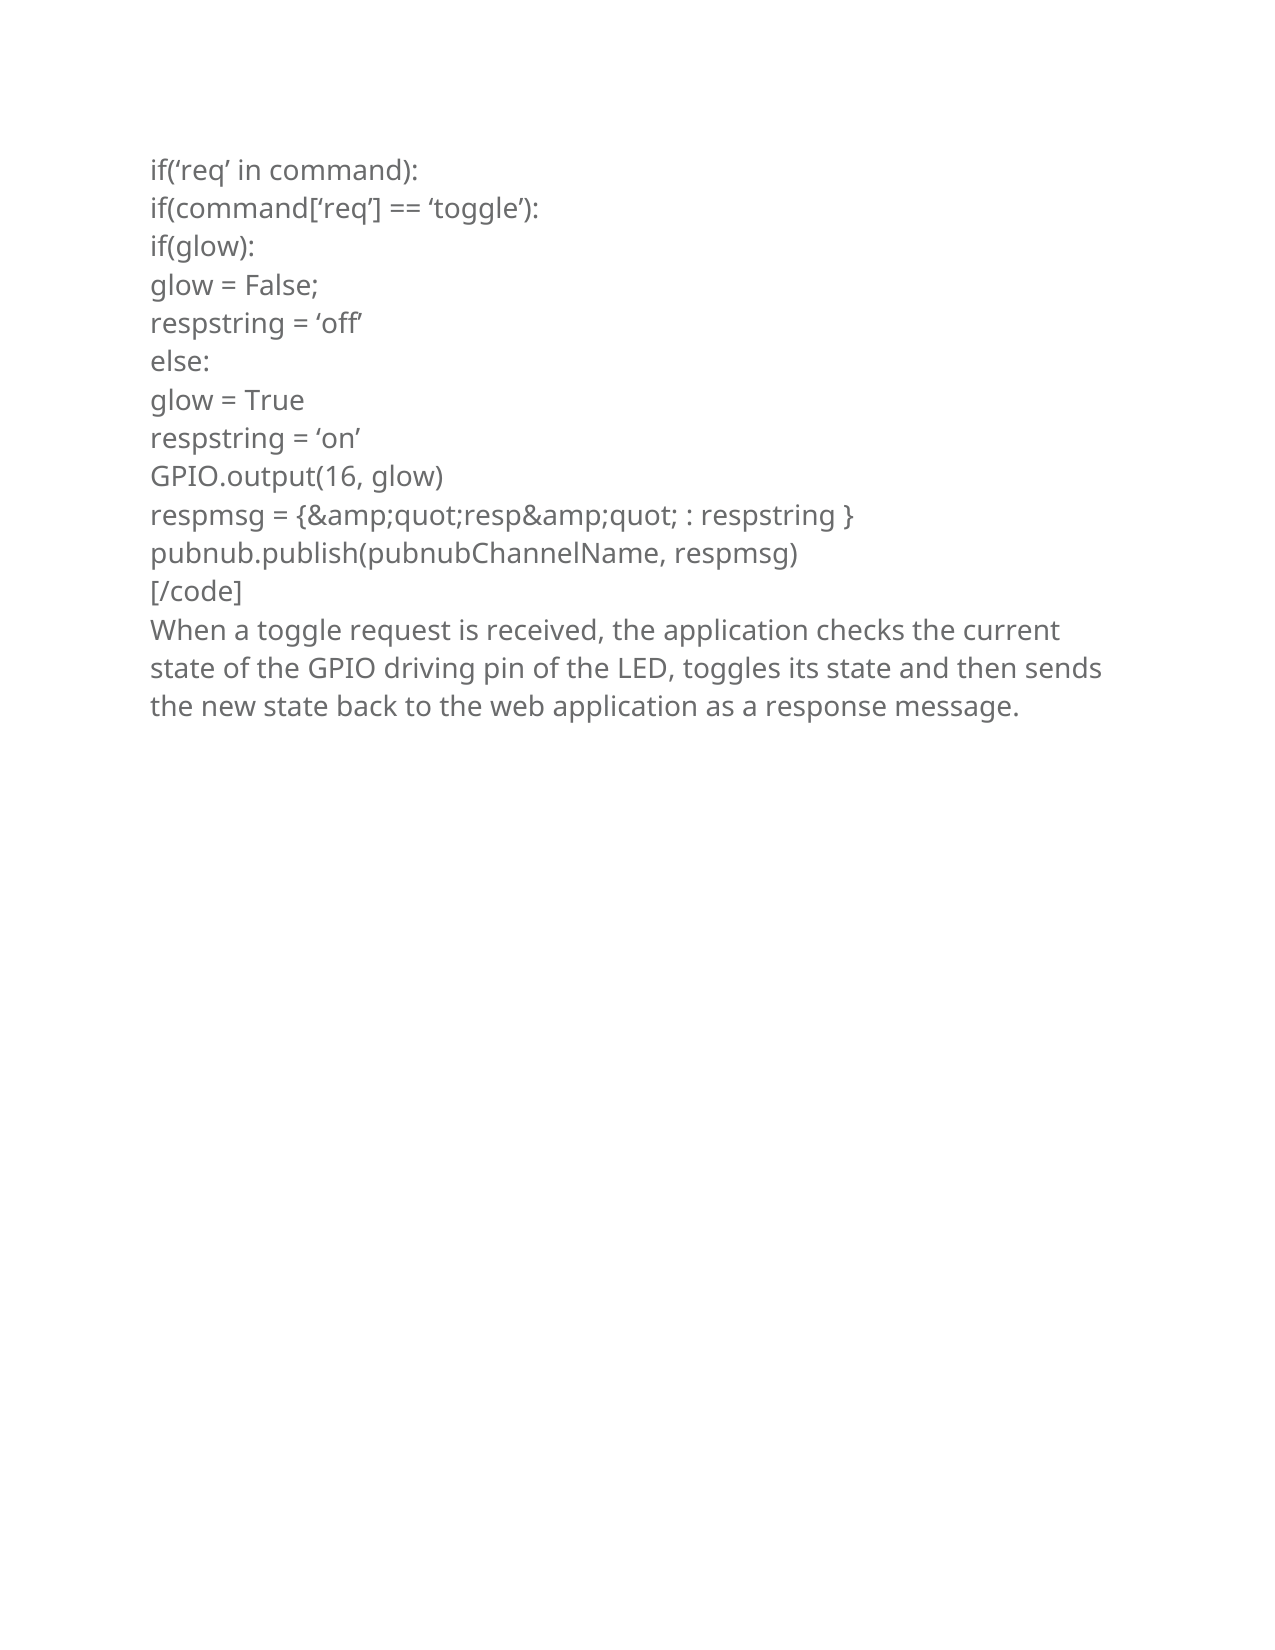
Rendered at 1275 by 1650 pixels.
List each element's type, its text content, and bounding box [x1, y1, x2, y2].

text if(‘req’ in command): if(command[‘req’] == ‘toggle’): [150, 150, 1125, 227]
text When a toggle request is received, the application checks the current state of the GPIO driving pin of the LED, toggles its state and then sends the new state back to the web application as a response message. [150, 610, 1125, 725]
text if(glow): glow = False; respstring = ‘off’ else: glow = True respstring = ‘on’ [150, 227, 1125, 457]
text respmsg = {&amp;quot;resp&amp;quot; : respstring } pubnub.publish(pubnubChannelName, respmsg) [/code] [150, 495, 1125, 610]
text GPIO.output(16, glow) [150, 457, 1125, 495]
